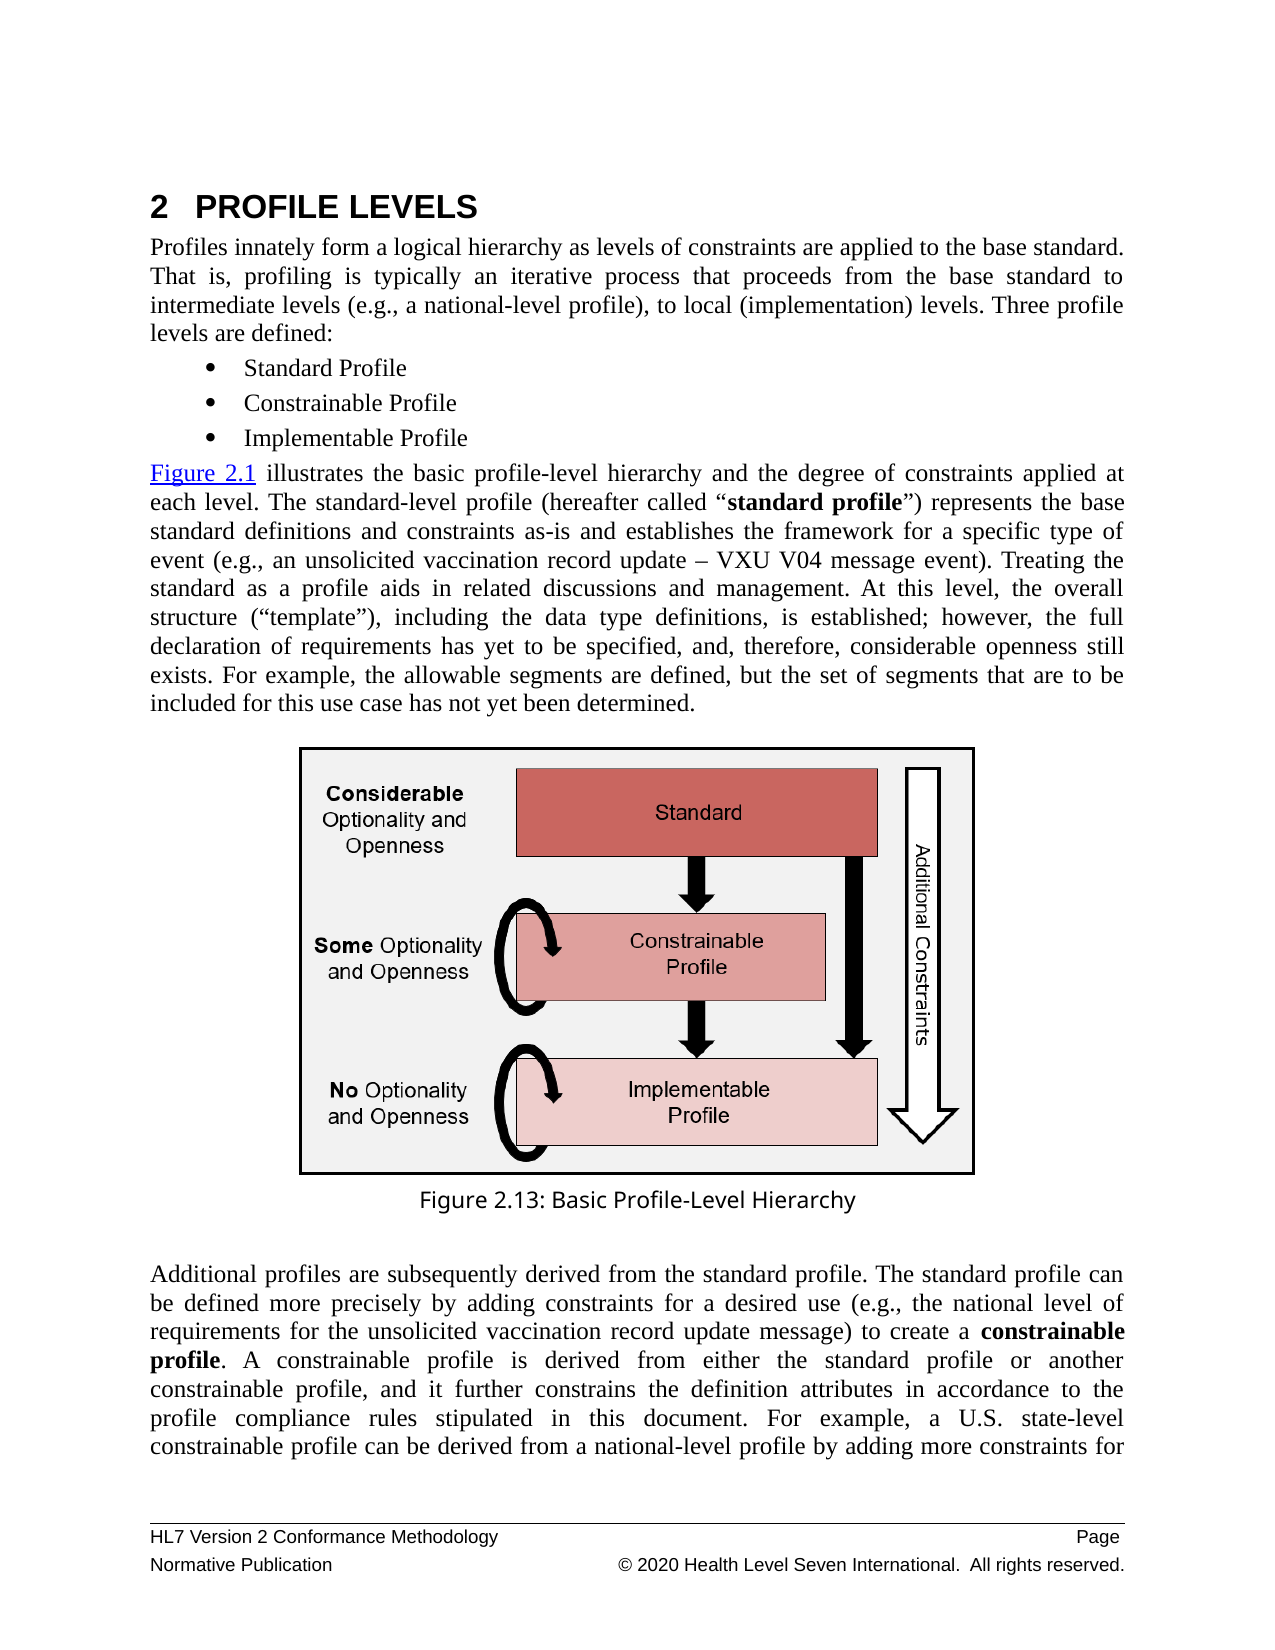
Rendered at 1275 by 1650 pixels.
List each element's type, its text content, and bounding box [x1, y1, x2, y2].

text Standard Profile [206, 353, 1125, 382]
text Constrainable Profile [206, 388, 1125, 417]
text Implementable Profile [206, 423, 1125, 452]
text Profiles innately form a logical hierarchy as levels of constraints are applied to the base standard. That is, profiling is typically an iterative process that proceeds from the base standard to intermediate levels (e.g., a national-level profile), to local (implementation) levels. Three profile levels are defined: [150, 232, 1125, 347]
subtitle Profile Levels [150, 187, 1125, 226]
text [150, 1259, 1125, 1460]
text Figure 2.1 illustrates the basic profile-level hierarchy and the degree of constraints applied at each level. The standard-level profile (hereafter called “standard profile”) represents the base standard definitions and constraints as-is and establishes the framework for a specific type of event (e.g., an unsolicited vaccination record update – VXU V04 message event). Treating the standard as a profile aids in related discussions and management. At this level, the overall structure (“template”), including the data type definitions, is established; however, the full declaration of requirements has yet to be specified, and, therefore, considerable openness still exists. For example, the allowable segments are defined, but the set of segments that are to be included for this use case has not yet been determined. [150, 458, 1125, 717]
picture [295, 742, 980, 1178]
